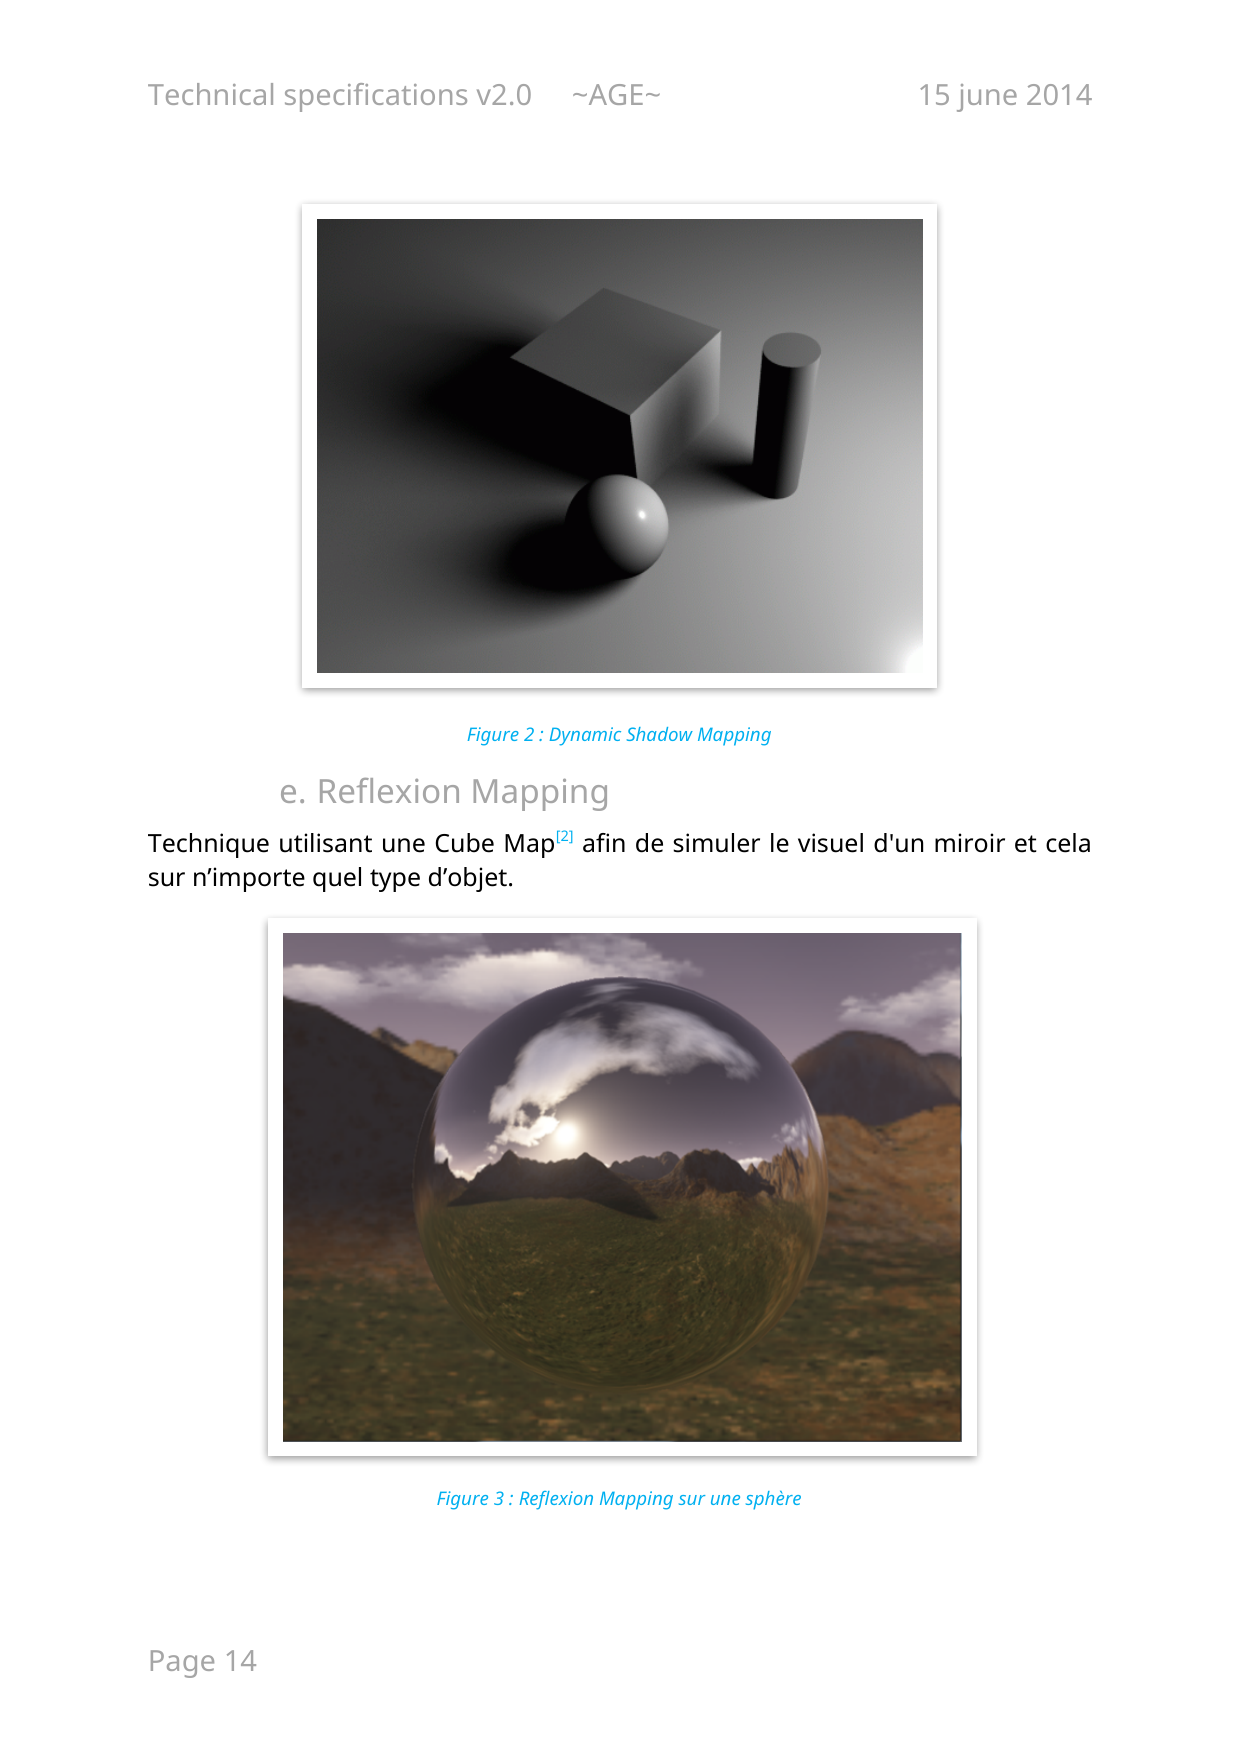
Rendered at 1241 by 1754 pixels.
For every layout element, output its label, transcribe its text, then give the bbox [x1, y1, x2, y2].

picture [317, 219, 923, 673]
text Figure 3 : Reflexion Mapping sur une sphère [148, 1485, 1093, 1511]
text Figure 2 : Dynamic Shadow Mapping [148, 721, 1093, 747]
subtitle Reflexion Mapping [279, 767, 1093, 813]
picture [283, 933, 962, 1442]
text Technique utilisant une Cube Map[2] afin de simuler le visuel d'un miroir et cela sur n’importe quel type d’objet. [148, 825, 1093, 893]
